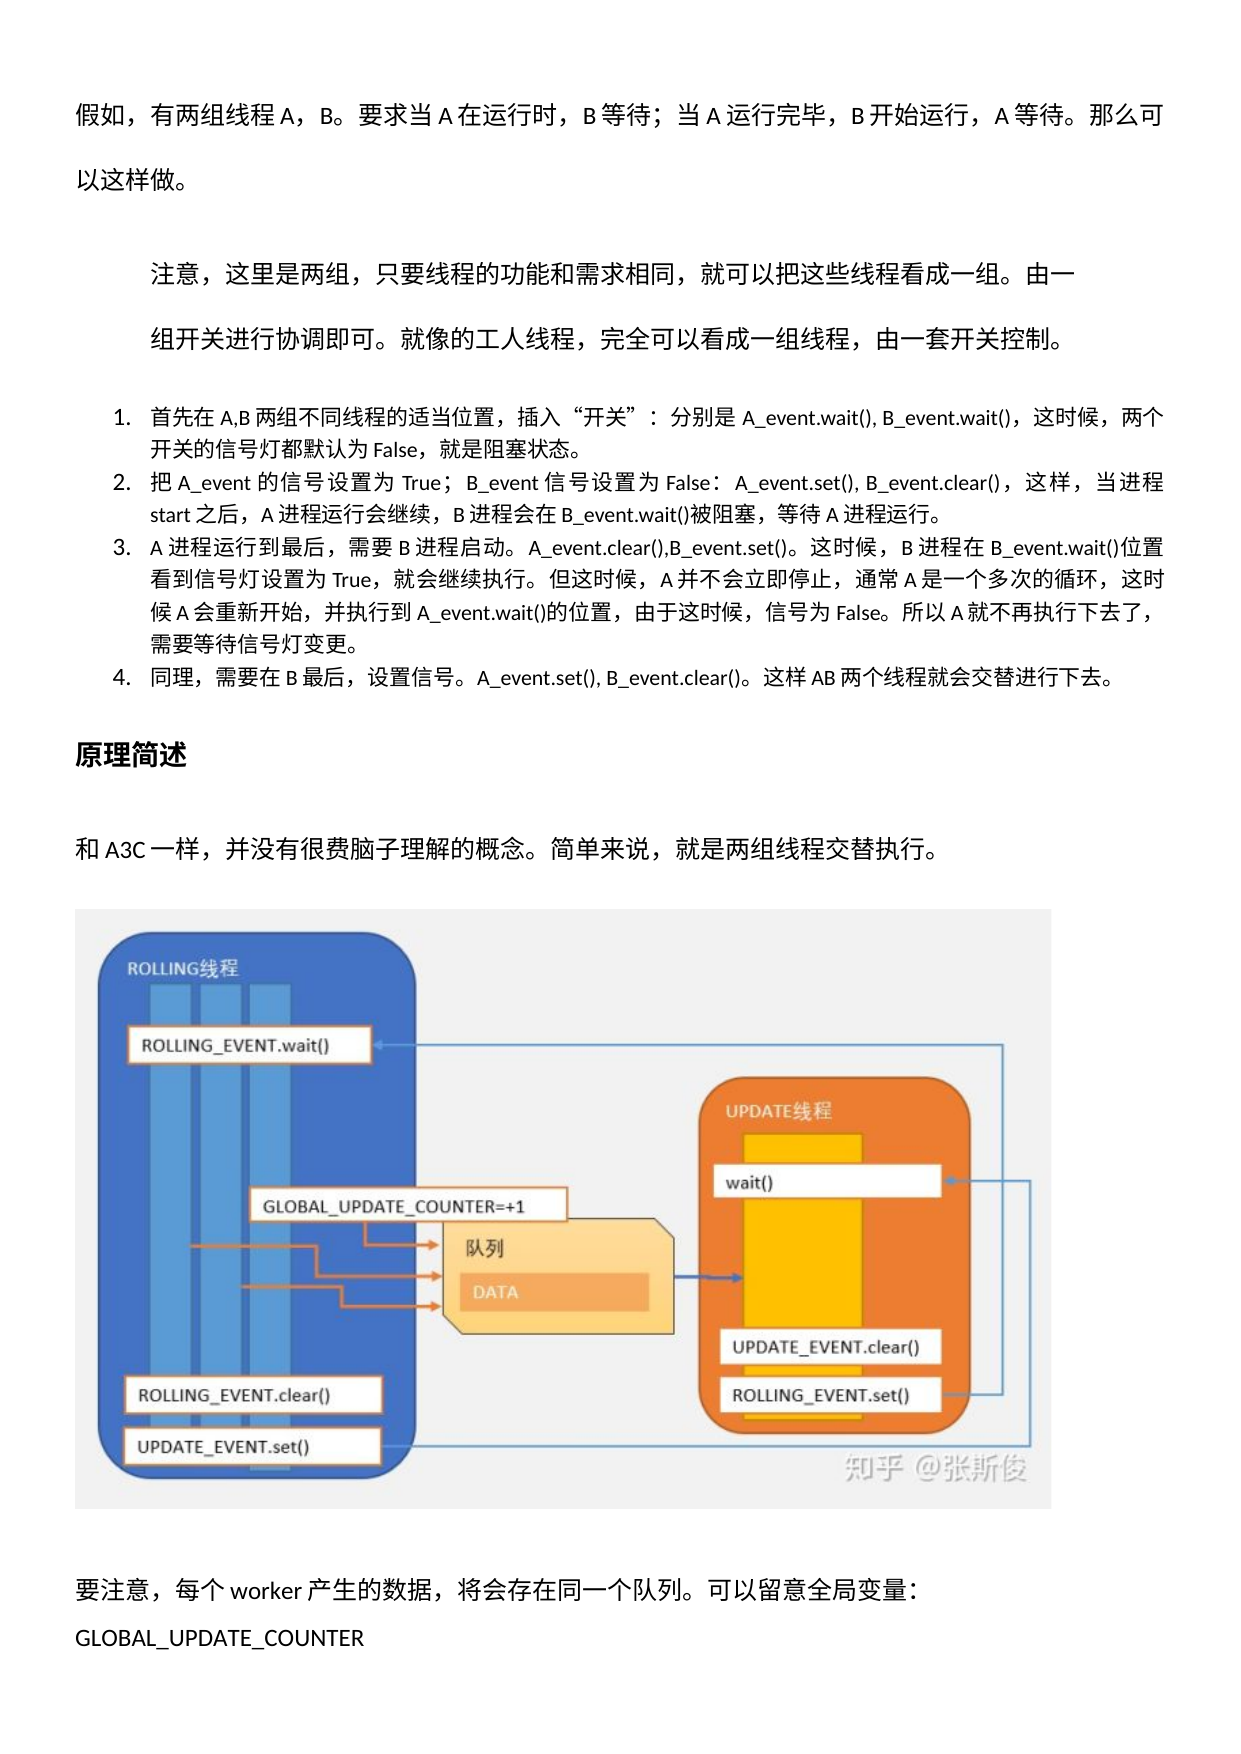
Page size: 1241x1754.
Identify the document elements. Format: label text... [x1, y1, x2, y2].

subtitle 原理简述 [75, 721, 1165, 786]
text 要注意，每个worker产生的数据，将会存在同一个队列。可以留意全局变量： GLOBAL_UPDATE_COUNTER [75, 1556, 1165, 1653]
picture [75, 909, 1052, 1509]
list A进程运行到最后，需要B进程启动。A_event.clear(),B_event.set()。这时候，B进程在B_event.wait()位置，看到信号灯设置为True，就会继续执行。但这时候，A并不会立即停止，通常A是一个多次的循环，这时候A会重新开始，并执行到A_event.wait()的位置，由于这时候，信号为False。所以A就不再执行下去了，需要等待信号灯变更。 [112, 529, 1165, 659]
list 把A_event的信号设置为True；B_event信号设置为False：A_event.set(), B_event.clear()，这样，当进程start之后，A进程运行会继续，B进程会在B_event.wait()被阻塞，等待A进程运行。 [112, 464, 1165, 529]
list 首先在A,B两组不同线程的适当位置，插入“开关”：分别是A_event.wait(), B_event.wait()，这时候，两个开关的信号灯都默认为False，就是阻塞状态。 [112, 399, 1165, 464]
text 和A3C一样，并没有很费脑子理解的概念。简单来说，就是两组线程交替执行。 [75, 815, 1165, 880]
text 注意，这里是两组，只要线程的功能和需求相同，就可以把这些线程看成一组。由一组开关进行协调即可。就像的工人线程，完全可以看成一组线程，由一套开关控制。 [150, 240, 1090, 370]
text 假如，有两组线程A，B。要求当A在运行时，B等待；当A运行完毕，B开始运行，A等待。那么可以这样做。 [75, 81, 1165, 211]
list 同理，需要在B最后，设置信号。A_event.set(), B_event.clear()。这样AB两个线程就会交替进行下去。 [112, 659, 1165, 692]
